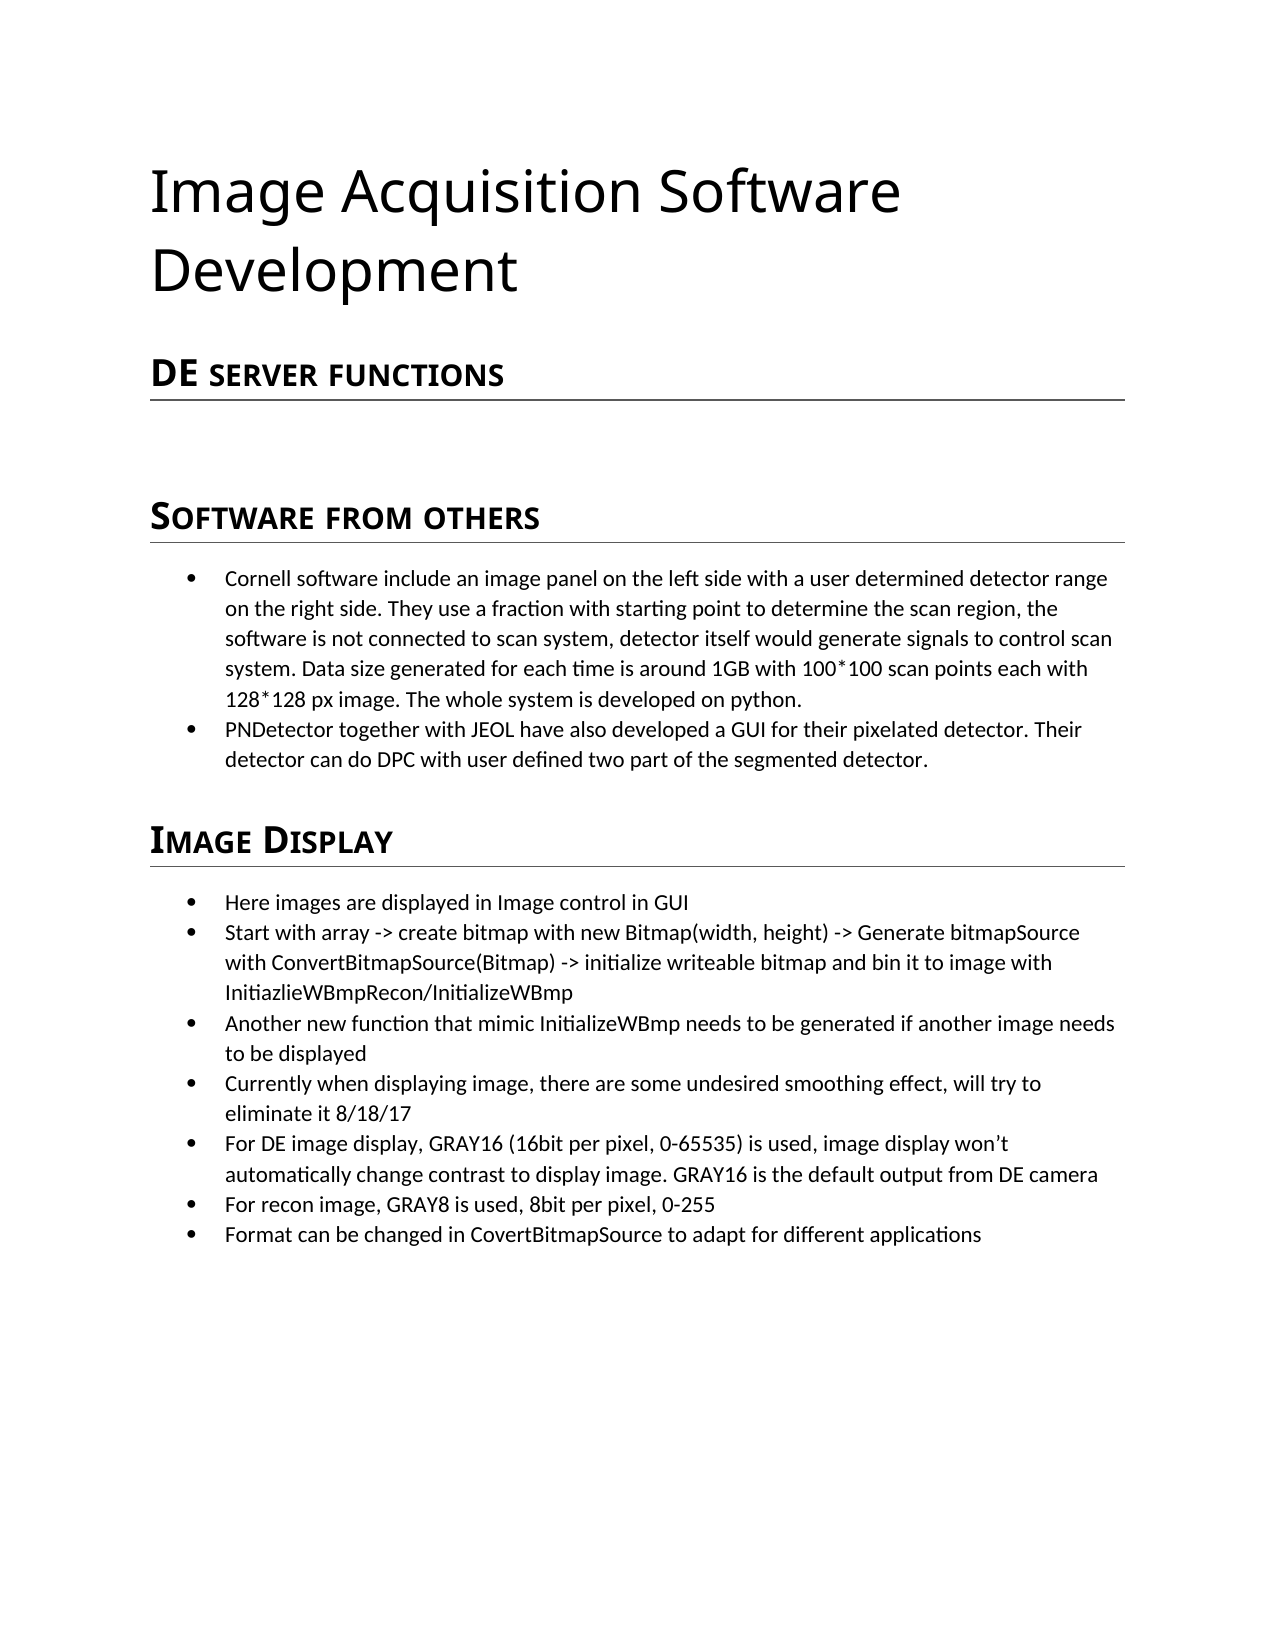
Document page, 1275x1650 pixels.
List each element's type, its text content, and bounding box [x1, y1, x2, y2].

list Another new function that mimic InitializeWBmp needs to be generated if another image needs to be displayed [187, 1009, 1125, 1067]
list Format can be changed in CovertBitmapSource to adapt for different applications [187, 1220, 1125, 1248]
subtitle Software from others [150, 489, 1125, 542]
list PNDetector together with JEOL have also developed a GUI for their pixelated detector. Their detector can do DPC with user defined two part of the segmented detector. [187, 715, 1125, 773]
list For recon image, GRAY8 is used, 8bit per pixel, 0-255 [187, 1190, 1125, 1218]
list For DE image display, GRAY16 (16bit per pixel, 0-65535) is used, image display won’t automatically change contrast to display image. GRAY16 is the default output from DE camera [187, 1129, 1125, 1188]
list Currently when displaying image, there are some undesired smoothing effect, will try to eliminate it 8/18/17 [187, 1069, 1125, 1127]
title Image Acquisition Software Development [150, 150, 1125, 309]
list Cornell software include an image panel on the left side with a user determined detector range on the right side. They use a fraction with starting point to determine the scan region, the software is not connected to scan system, detector itself would generate signals to control scan system. Data size generated for each time is around 1GB with 100*100 scan points each with 128*128 px image. The whole system is developed on python. [187, 564, 1125, 713]
list Here images are displayed in Image control in GUI [187, 888, 1125, 916]
list Start with array -> create bitmap with new Bitmap(width, height) -> Generate bitmapSource with ConvertBitmapSource(Bitmap) -> initialize writeable bitmap and bin it to image with InitiazlieWBmpRecon/InitializeWBmp [187, 918, 1125, 1006]
subtitle DE server functions [150, 346, 1125, 399]
subtitle Image Display [150, 813, 1125, 866]
